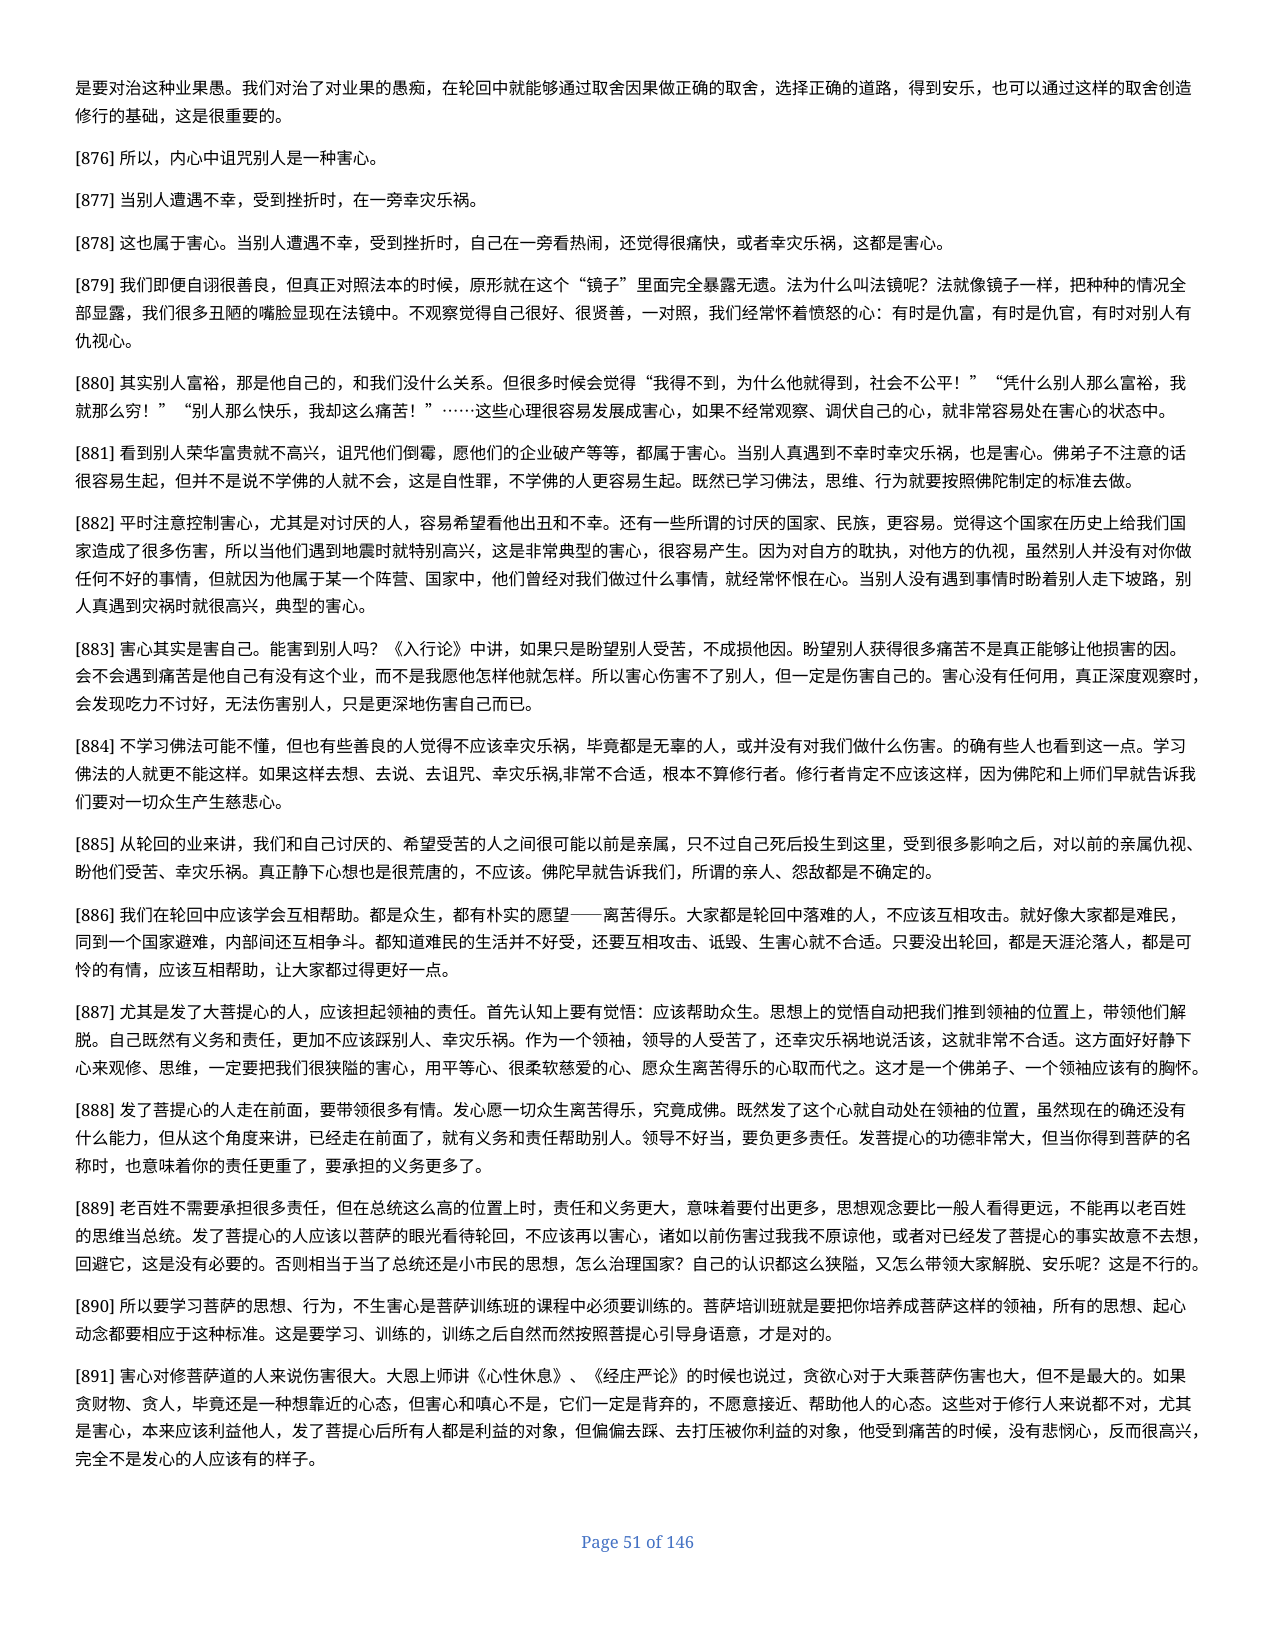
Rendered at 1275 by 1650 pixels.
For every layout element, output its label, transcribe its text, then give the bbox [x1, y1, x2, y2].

text [878] 这也属于害心。当别人遭遇不幸，受到挫折时，自己在一旁看热闹，还觉得很痛快，或者幸灾乐祸，这都是害心。 [75, 230, 1200, 254]
text [889] 老百姓不需要承担很多责任，但在总统这么高的位置上时，责任和义务更大，意味着要付出更多，思想观念要比一般人看得更远，不能再以老百姓的思维当总统。发了菩提心的人应该以菩萨的眼光看待轮回，不应该再以害心，诸如以前伤害过我我不原谅他，或者对已经发了菩提心的事实故意不去想，回避它，这是没有必要的。否则相当于当了总统还是小市民的思想，怎么治理国家？自己的认识都这么狭隘，又怎么带领大家解脱、安乐呢？这是不行的。 [75, 1195, 1200, 1275]
text [877] 当别人遭遇不幸，受到挫折时，在一旁幸灾乐祸。 [75, 187, 1200, 212]
text [876] 所以，内心中诅咒别人是一种害心。 [75, 145, 1200, 169]
text [886] 我们在轮回中应该学会互相帮助。都是众生，都有朴实的愿望——离苦得乐。大家都是轮回中落难的人，不应该互相攻击。就好像大家都是难民，同到一个国家避难，内部间还互相争斗。都知道难民的生活并不好受，还要互相攻击、诋毁、生害心就不合适。只要没出轮回，都是天涯沦落人，都是可怜的有情，应该互相帮助，让大家都过得更好一点。 [75, 902, 1200, 981]
text [884] 不学习佛法可能不懂，但也有些善良的人觉得不应该幸灾乐祸，毕竟都是无辜的人，或并没有对我们做什么伤害。的确有些人也看到这一点。学习佛法的人就更不能这样。如果这样去想、去说、去诅咒、幸灾乐祸,非常不合适，根本不算修行者。修行者肯定不应该这样，因为佛陀和上师们早就告诉我们要对一切众生产生慈悲心。 [75, 733, 1200, 813]
text [891] 害心对修菩萨道的人来说伤害很大。大恩上师讲《心性休息》、《经庄严论》的时候也说过，贪欲心对于大乘菩萨伤害也大，但不是最大的。如果贪财物、贪人，毕竟还是一种想靠近的心态，但害心和嗔心不是，它们一定是背弃的，不愿意接近、帮助他人的心态。这些对于修行人来说都不对，尤其是害心，本来应该利益他人，发了菩提心后所有人都是利益的对象，但偏偏去踩、去打压被你利益的对象，他受到痛苦的时候，没有悲悯心，反而很高兴，完全不是发心的人应该有的样子。 [75, 1363, 1200, 1470]
text [882] 平时注意控制害心，尤其是对讨厌的人，容易希望看他出丑和不幸。还有一些所谓的讨厌的国家、民族，更容易。觉得这个国家在历史上给我们国家造成了很多伤害，所以当他们遇到地震时就特别高兴，这是非常典型的害心，很容易产生。因为对自方的耽执，对他方的仇视，虽然别人并没有对你做任何不好的事情，但就因为他属于某一个阵营、国家中，他们曾经对我们做过什么事情，就经常怀恨在心。当别人没有遇到事情时盼着别人走下坡路，别人真遇到灾祸时就很高兴，典型的害心。 [75, 510, 1200, 618]
text [881] 看到别人荣华富贵就不高兴，诅咒他们倒霉，愿他们的企业破产等等，都属于害心。当别人真遇到不幸时幸灾乐祸，也是害心。佛弟子不注意的话很容易生起，但并不是说不学佛的人就不会，这是自性罪，不学佛的人更容易生起。既然已学习佛法，思维、行为就要按照佛陀制定的标准去做。 [75, 440, 1200, 492]
text [887] 尤其是发了大菩提心的人，应该担起领袖的责任。首先认知上要有觉悟：应该帮助众生。思想上的觉悟自动把我们推到领袖的位置上，带领他们解脱。自己既然有义务和责任，更加不应该踩别人、幸灾乐祸。作为一个领袖，领导的人受苦了，还幸灾乐祸地说活该，这就非常不合适。这方面好好静下心来观修、思维，一定要把我们很狭隘的害心，用平等心、很柔软慈爱的心、愿众生离苦得乐的心取而代之。这才是一个佛弟子、一个领袖应该有的胸怀。 [75, 999, 1200, 1079]
text [879] 我们即便自诩很善良，但真正对照法本的时候，原形就在这个“镜子”里面完全暴露无遗。法为什么叫法镜呢？法就像镜子一样，把种种的情况全部显露，我们很多丑陋的嘴脸显现在法镜中。不观察觉得自己很好、很贤善，一对照，我们经常怀着愤怒的心：有时是仇富，有时是仇官，有时对别人有仇视心。 [75, 272, 1200, 352]
text [883] 害心其实是害自己。能害到别人吗？《入行论》中讲，如果只是盼望别人受苦，不成损他因。盼望别人获得很多痛苦不是真正能够让他损害的因。会不会遇到痛苦是他自己有没有这个业，而不是我愿他怎样他就怎样。所以害心伤害不了别人，但一定是伤害自己的。害心没有任何用，真正深度观察时，会发现吃力不讨好，无法伤害别人，只是更深地伤害自己而已。 [75, 636, 1200, 715]
text [888] 发了菩提心的人走在前面，要带领很多有情。发心愿一切众生离苦得乐，究竟成佛。既然发了这个心就自动处在领袖的位置，虽然现在的确还没有什么能力，但从这个角度来讲，已经走在前面了，就有义务和责任帮助别人。领导不好当，要负更多责任。发菩提心的功德非常大，但当你得到菩萨的名称时，也意味着你的责任更重了，要承担的义务更多了。 [75, 1097, 1200, 1177]
text [885] 从轮回的业来讲，我们和自己讨厌的、希望受苦的人之间很可能以前是亲属，只不过自己死后投生到这里，受到很多影响之后，对以前的亲属仇视、盼他们受苦、幸灾乐祸。真正静下心想也是很荒唐的，不应该。佛陀早就告诉我们，所谓的亲人、怨敌都是不确定的。 [75, 831, 1200, 883]
text [890] 所以要学习菩萨的思想、行为，不生害心是菩萨训练班的课程中必须要训练的。菩萨培训班就是要把你培养成菩萨这样的领袖，所有的思想、起心动念都要相应于这种标准。这是要学习、训练的，训练之后自然而然按照菩提心引导身语意，才是对的。 [75, 1293, 1200, 1345]
text [880] 其实别人富裕，那是他自己的，和我们没什么关系。但很多时候会觉得“我得不到，为什么他就得到，社会不公平！”“凭什么别人那么富裕，我就那么穷！”“别人那么快乐，我却这么痛苦！”……这些心理很容易发展成害心，如果不经常观察、调伏自己的心，就非常容易处在害心的状态中。 [75, 370, 1200, 422]
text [75, 75, 1200, 127]
